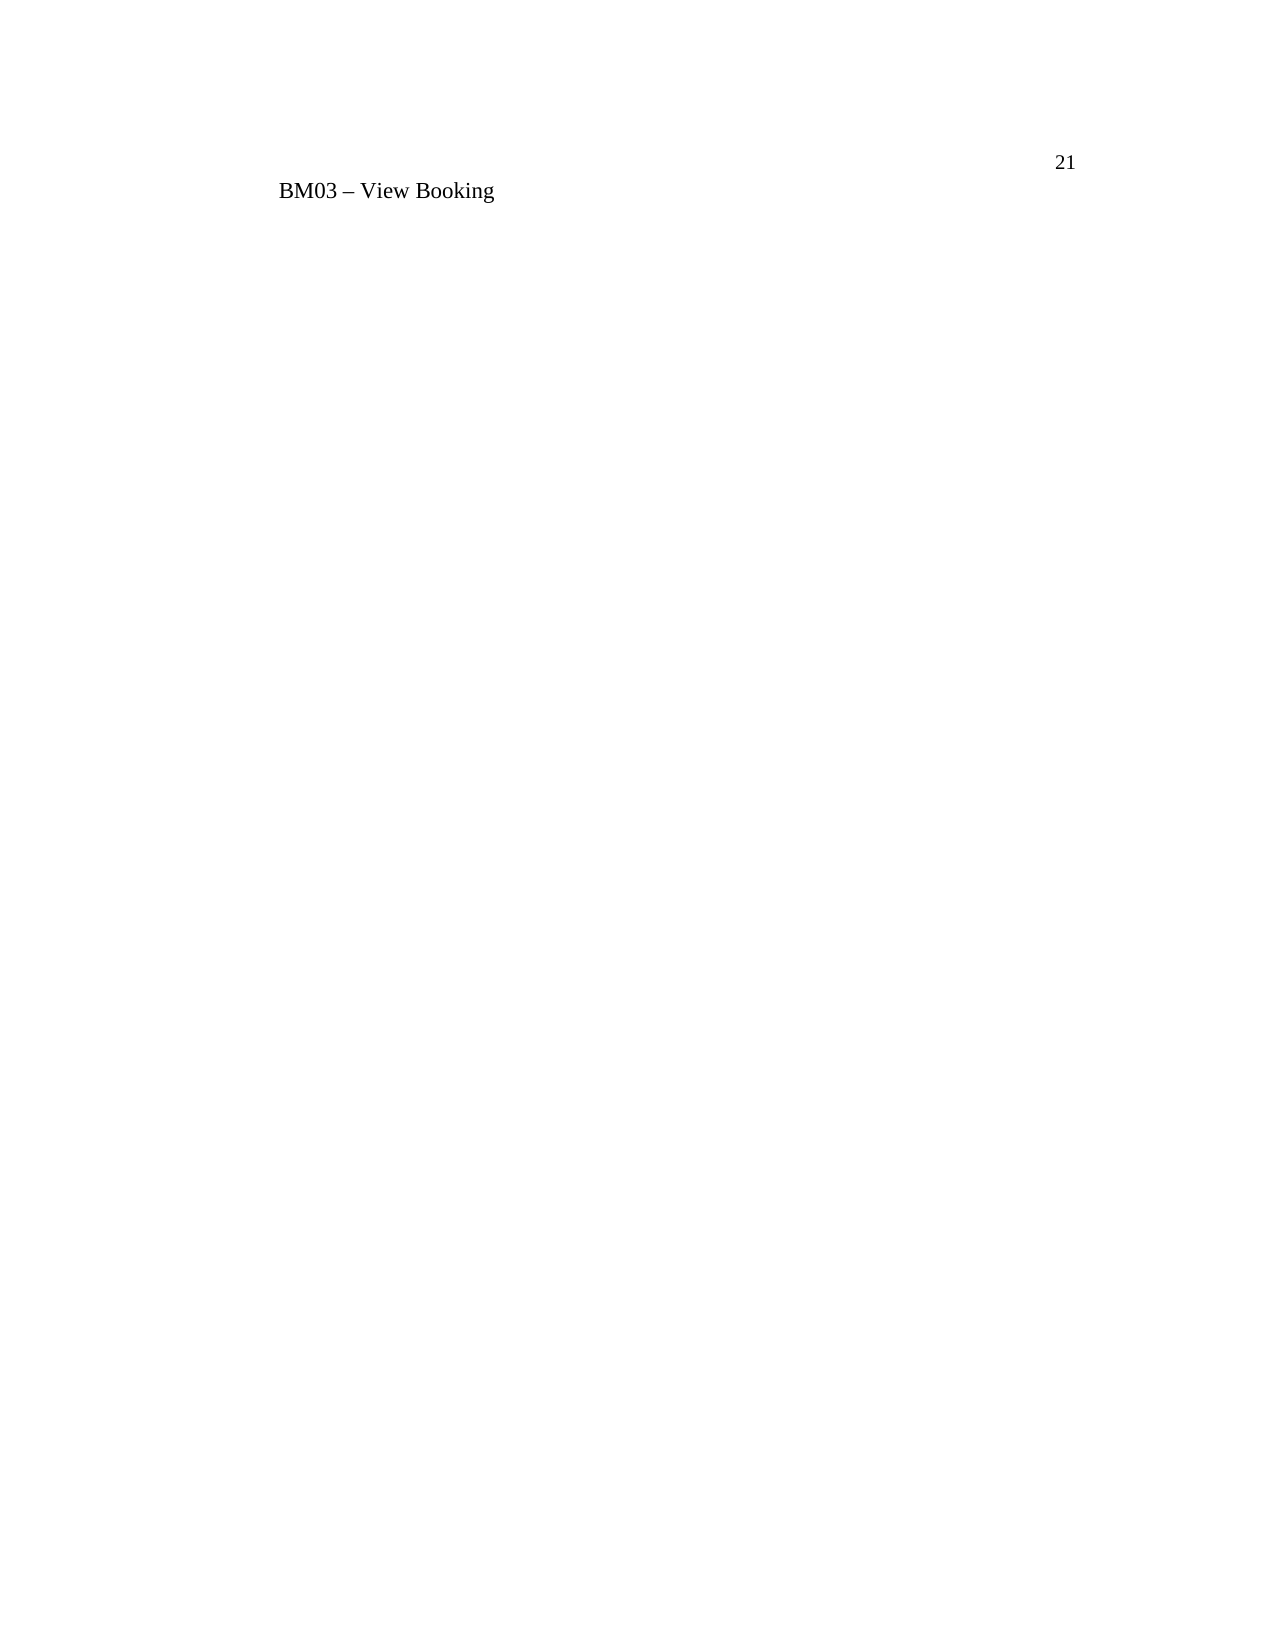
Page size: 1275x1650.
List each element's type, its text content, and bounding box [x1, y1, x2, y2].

text BM03 – View Booking [278, 178, 508, 204]
text 21 [1055, 150, 1079, 174]
